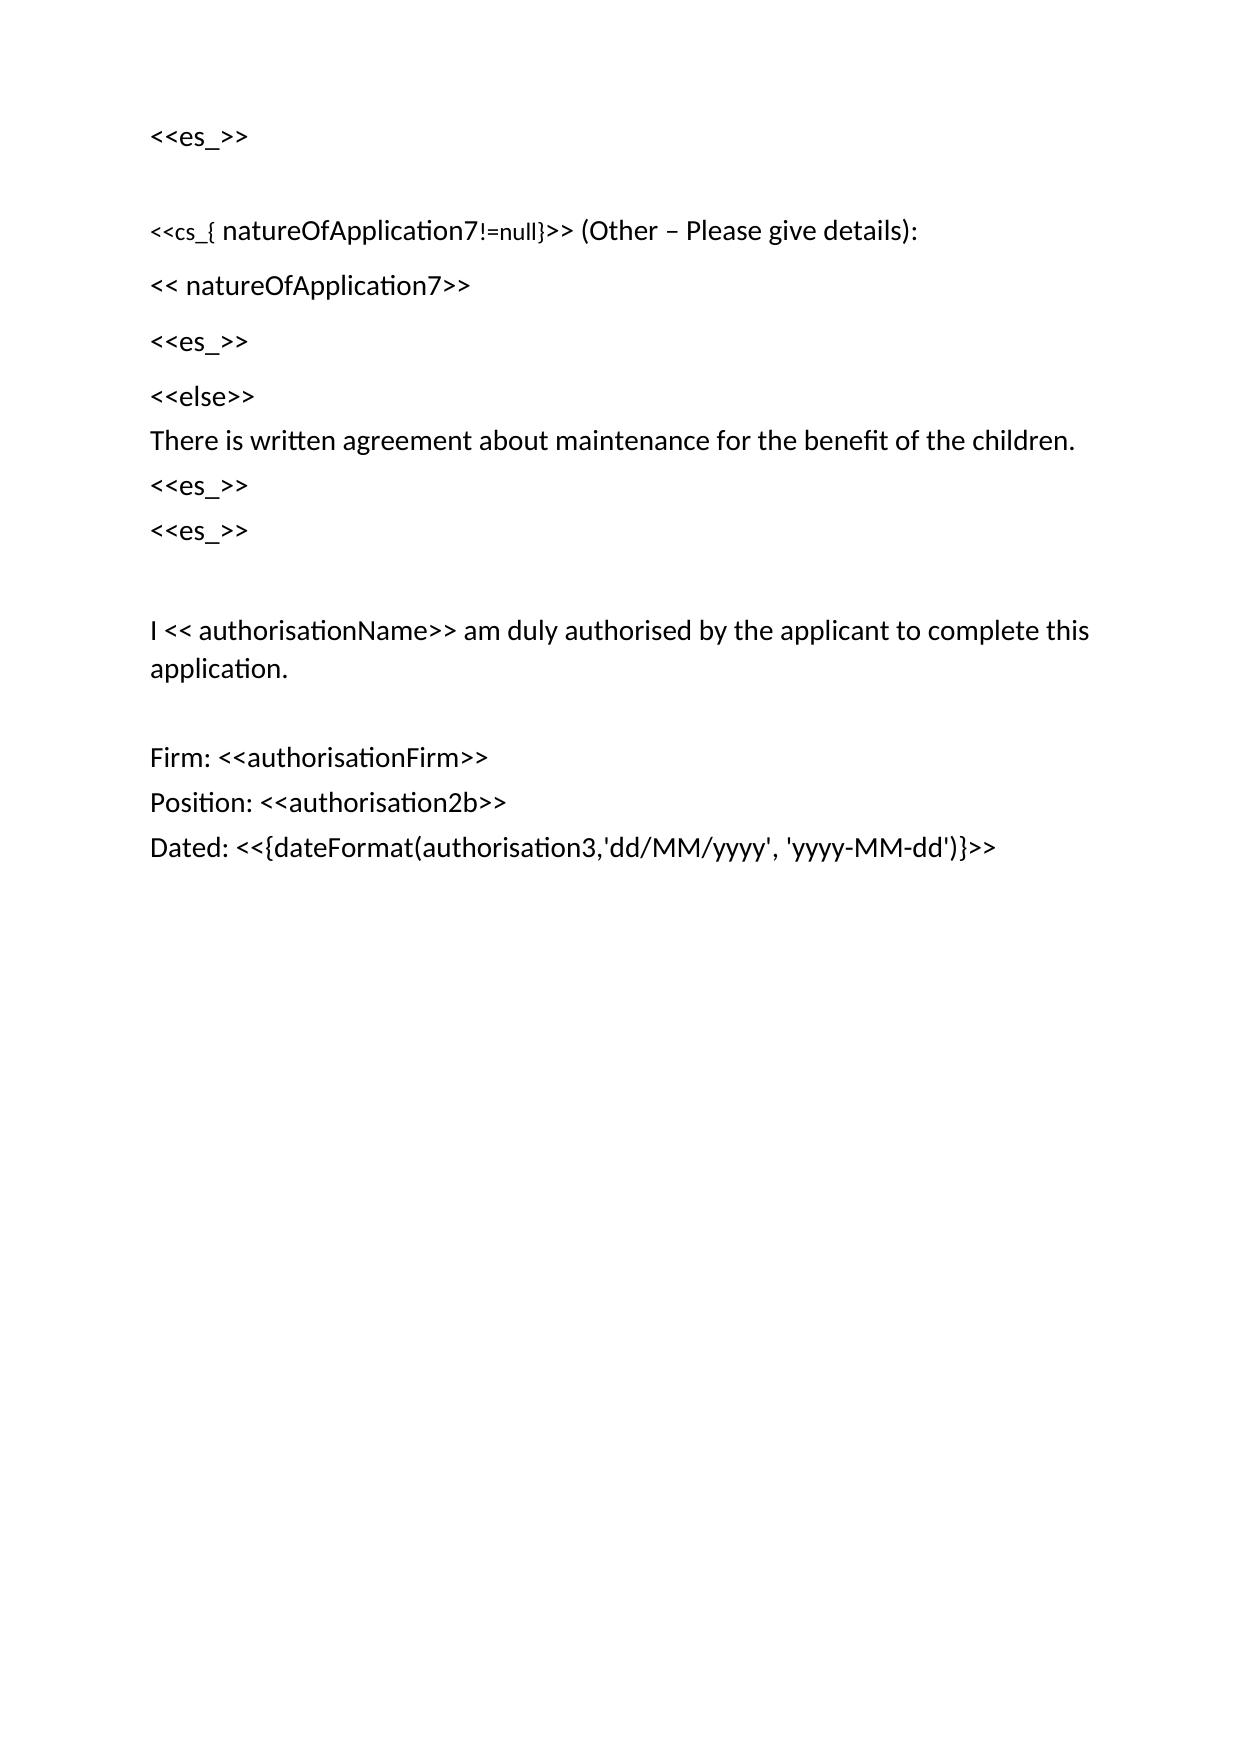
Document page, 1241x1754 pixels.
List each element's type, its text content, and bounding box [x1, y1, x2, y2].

text <<es_>> [150, 467, 1090, 503]
text I << authorisationName>> am duly authorised by the applicant to complete this application. [150, 612, 1090, 686]
text <<es_>> [150, 512, 1090, 547]
text <<es_>> [150, 118, 1090, 154]
text There is written agreement about maintenance for the benefit of the children. [150, 422, 1090, 458]
text Dated: <<{dateFormat(authorisation3,'dd/MM/yyyy', 'yyyy-MM-dd')}>> [150, 829, 1090, 864]
text << natureOfApplication7>> [150, 267, 1090, 303]
text <<es_>> [150, 323, 1090, 358]
text <<else>> [150, 378, 1090, 413]
text Firm: <<authorisationFirm>> [150, 739, 1090, 775]
text Position: <<authorisation2b>> [150, 784, 1090, 820]
text <<cs_{ natureOfApplication7!=null}>> (Other – Please give details): [150, 212, 1090, 248]
